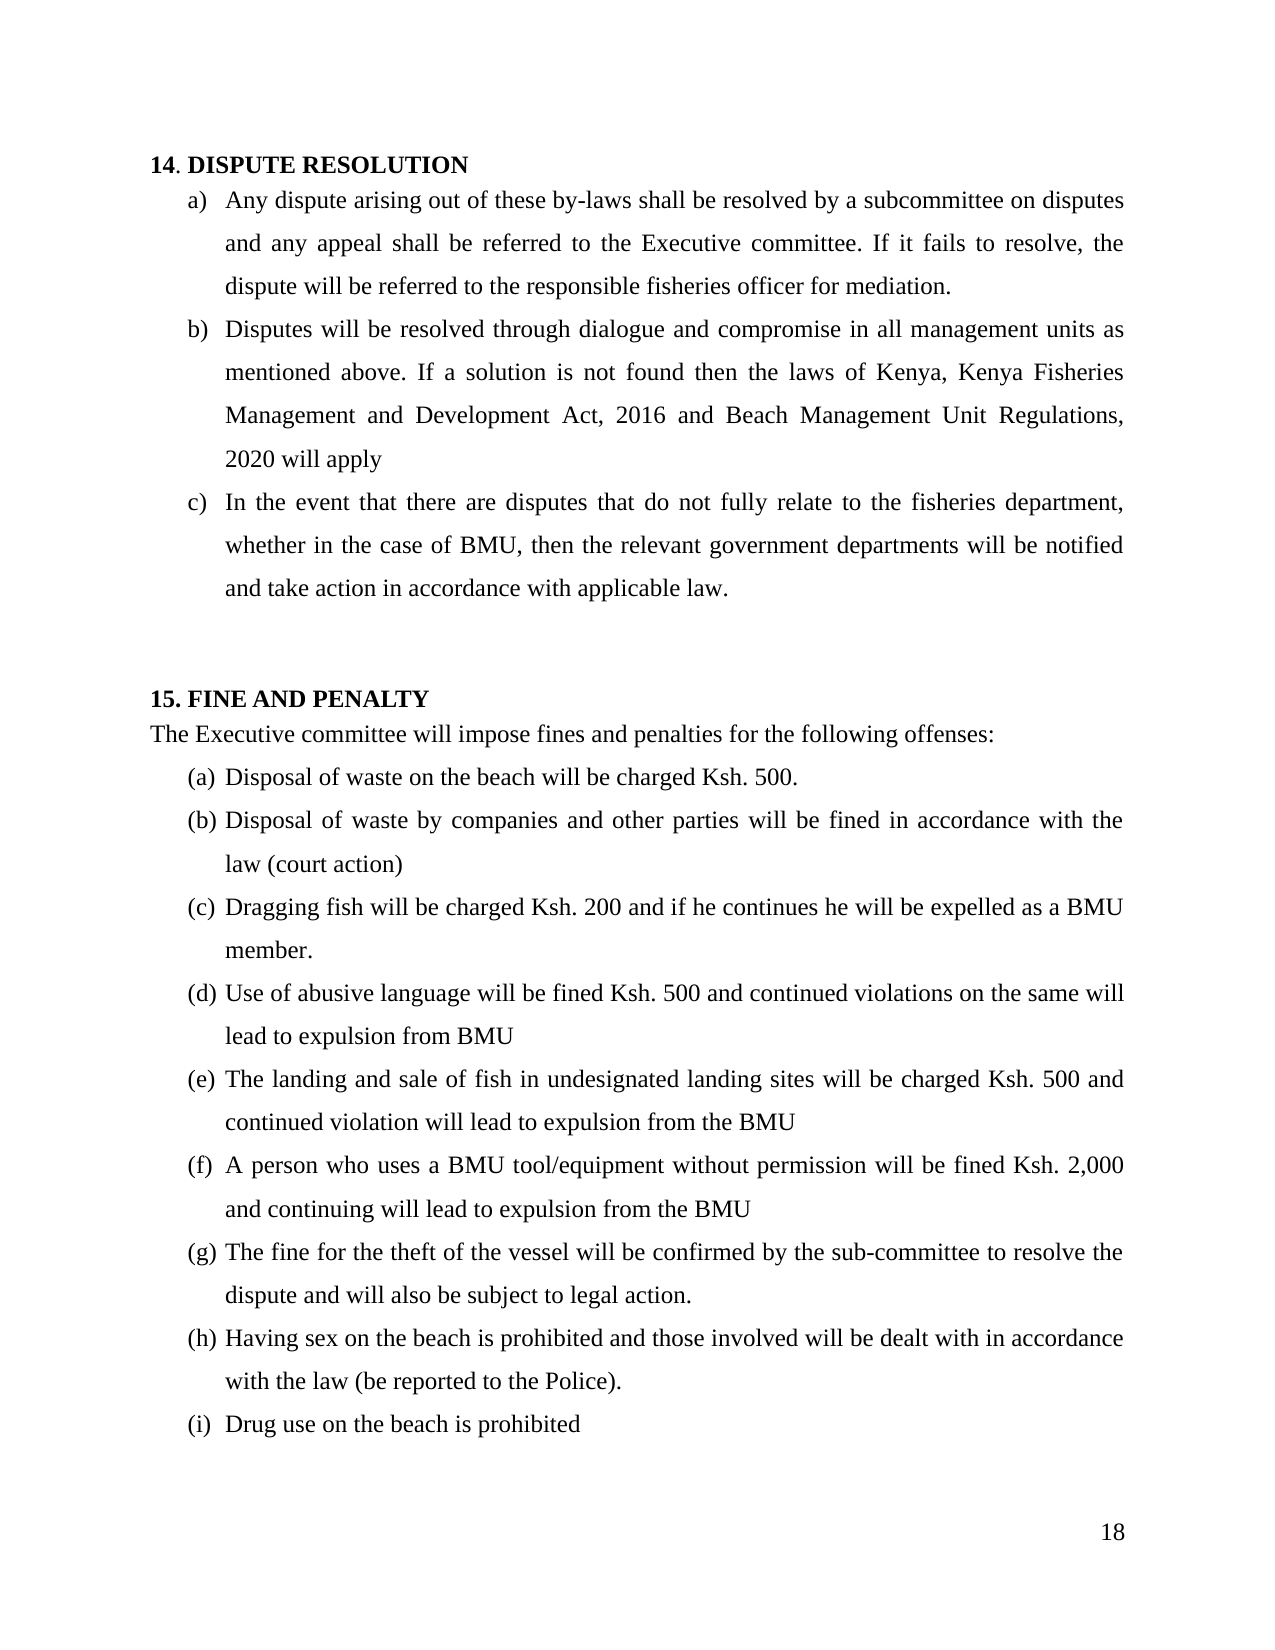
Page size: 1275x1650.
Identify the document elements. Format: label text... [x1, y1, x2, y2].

list Dragging fish will be charged Ksh. 200 and if he continues he will be expelled as a BMU member. [187, 892, 1125, 964]
list Use of abusive language will be fined Ksh. 500 and continued violations on the same will lead to expulsion from BMU [187, 978, 1125, 1050]
list Disposal of waste by companies and other parties will be fined in accordance with the law (court action) [187, 806, 1125, 877]
list Any dispute arising out of these by-laws shall be resolved by a subcommittee on disputes and any appeal shall be referred to the Executive committee. If it fails to resolve, the dispute will be referred to the responsible fisheries officer for mediation. [187, 185, 1125, 300]
list A person who uses a BMU tool/equipment without permission will be fined Ksh. 2,000 and continuing will lead to expulsion from the BMU [187, 1151, 1125, 1222]
list In the event that there are disputes that do not fully relate to the fisheries department, whether in the case of BMU, then the relevant government departments will be notified and take action in accordance with applicable law. [187, 487, 1125, 602]
list Drug use on the beach is prohibited [187, 1409, 1125, 1438]
subtitle 15. FINE AND PENALTY [150, 684, 1125, 713]
list The landing and sale of fish in undesignated landing sites will be charged Ksh. 500 and continued violation will lead to expulsion from the BMU [187, 1064, 1125, 1136]
list Disposal of waste on the beach will be charged Ksh. 500. [187, 762, 1125, 791]
list The fine for the theft of the vessel will be confirmed by the sub-committee to resolve the dispute and will also be subject to legal action. [187, 1237, 1125, 1309]
subtitle 14. DISPUTE RESOLUTION [150, 150, 1125, 179]
list Having sex on the beach is prohibited and those involved will be dealt with in accordance with the law (be reported to the Police). [187, 1323, 1125, 1395]
list Disputes will be resolved through dialogue and compromise in all management units as mentioned above. If a solution is not found then the laws of Kenya, Kenya Fisheries Management and Development Act, 2016 and Beach Management Unit Regulations, 2020 will apply [187, 314, 1125, 472]
list The Executive committee will impose fines and penalties for the following offenses: [150, 719, 1125, 748]
